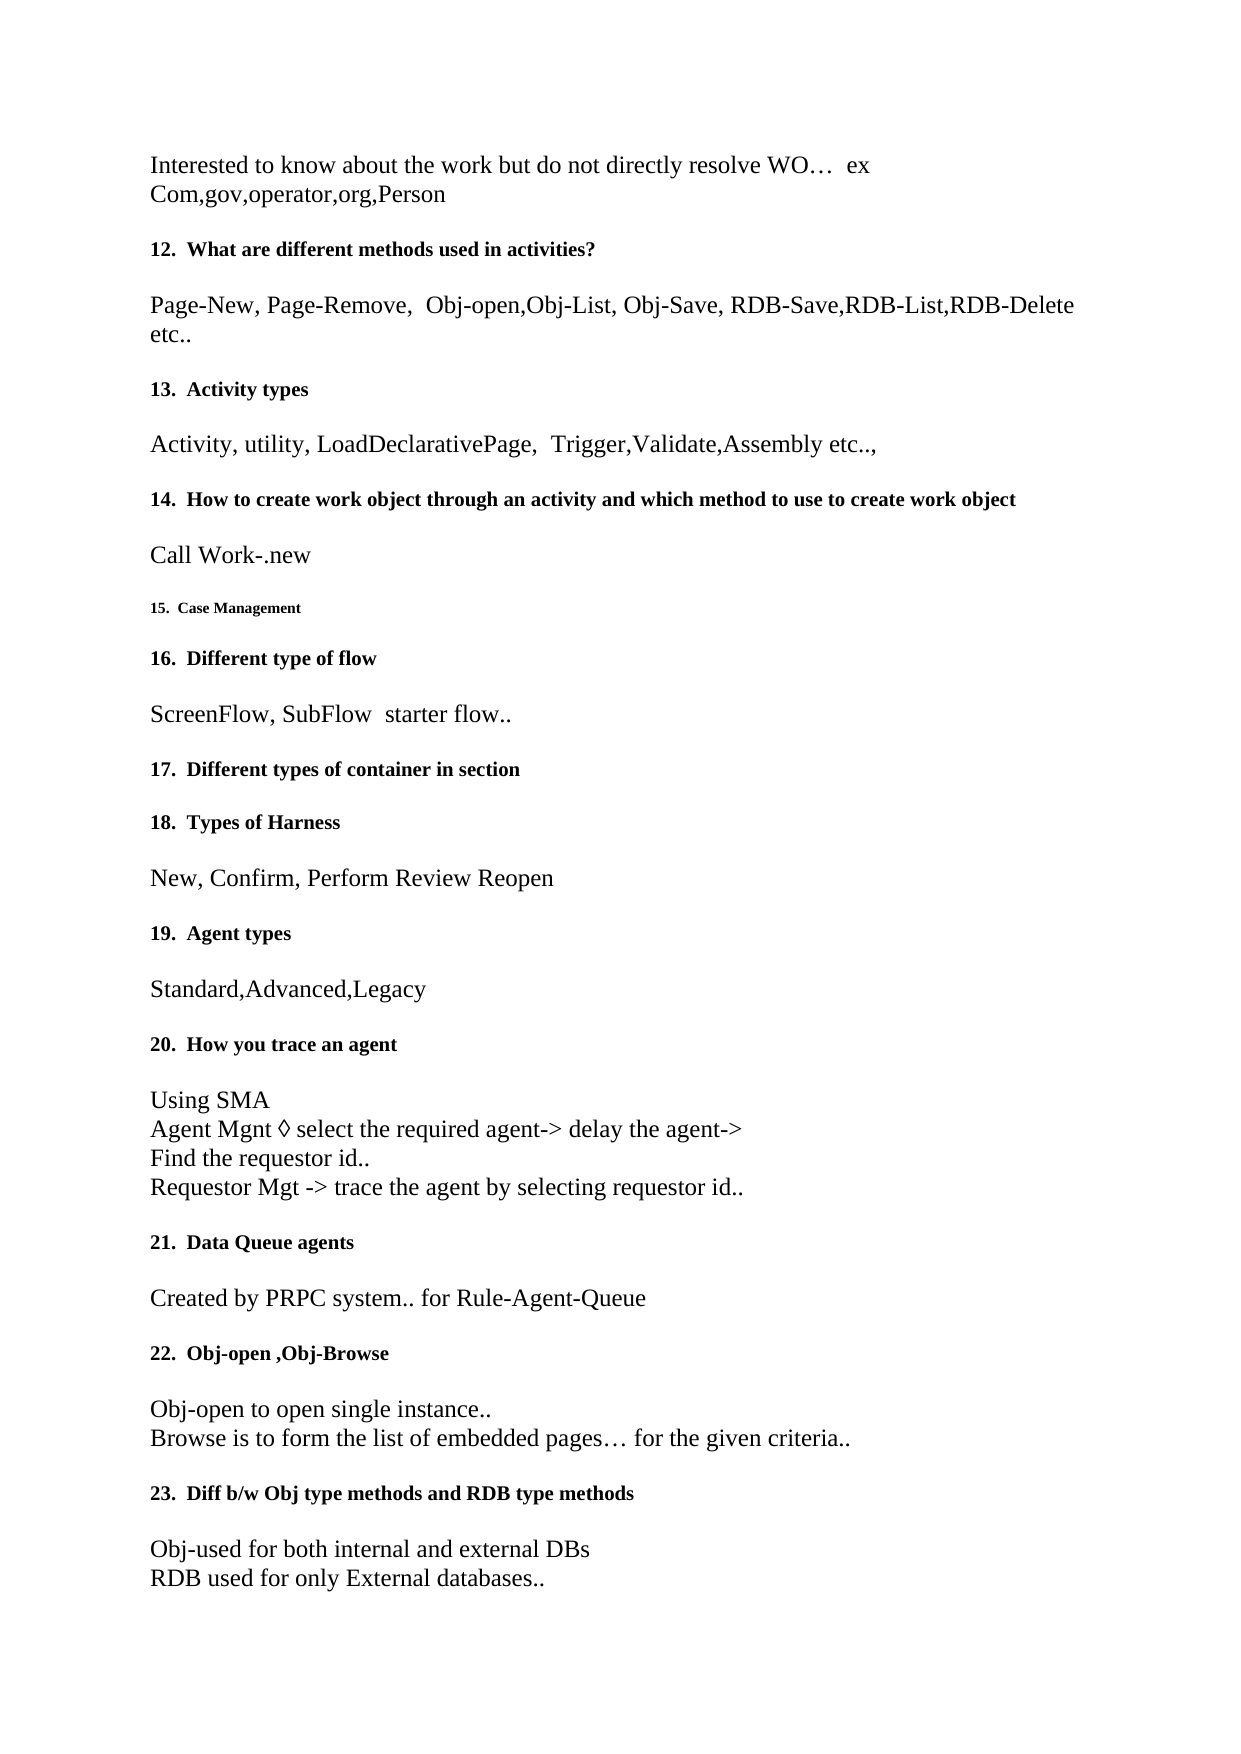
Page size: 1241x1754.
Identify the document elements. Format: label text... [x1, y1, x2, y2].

text 14. How to create work object through an activity and which method to use to create work object [150, 487, 1090, 511]
text 19. Agent types [150, 921, 1090, 945]
text Page-New, Page-Remove, Obj-open,Obj-List, Obj-Save, RDB-Save,RDB-List,RDB-Delete etc.. [150, 290, 1090, 347]
text Interested to know about the work but do not directly resolve WO… ex Com,gov,operator,org,Person [150, 150, 1090, 207]
text Call Work-.new [150, 541, 1090, 569]
text ScreenFlow, SubFlow starter flow.. [150, 699, 1090, 727]
text 17. Different types of container in section [150, 757, 1090, 781]
text 16. Different type of flow [150, 646, 1090, 669]
text Using SMA Agent Mgnt select the required agent-> delay the agent-> Find the requestor id.. Requestor Mgt -> trace the agent by selecting requestor id.. [150, 1085, 1090, 1200]
text 20. How you trace an agent [150, 1032, 1090, 1056]
text 15. Case Management [150, 598, 1090, 616]
text New, Confirm, Perform Review Reopen [150, 863, 1090, 892]
text Obj-open to open single instance.. Browse is to form the list of embedded pages… for the given criteria.. [150, 1394, 1090, 1451]
text 23. Diff b/w Obj type methods and RDB type methods [150, 1481, 1090, 1505]
text 13. Activity types Activity, utility, LoadDeclarativePage, Trigger,Validate,Assembly etc.., [150, 377, 1090, 458]
text 12. What are different methods used in activities? [150, 237, 1090, 261]
text Created by PRPC system.. for Rule-Agent-Queue [150, 1283, 1090, 1312]
text 22. Obj-open ,Obj-Browse [150, 1341, 1090, 1365]
text 21. Data Queue agents [150, 1229, 1090, 1254]
text Obj-used for both internal and external DBs RDB used for only External databases.. [150, 1534, 1090, 1591]
text Standard,Advanced,Legacy [150, 974, 1090, 1003]
text 18. Types of Harness [150, 810, 1090, 834]
